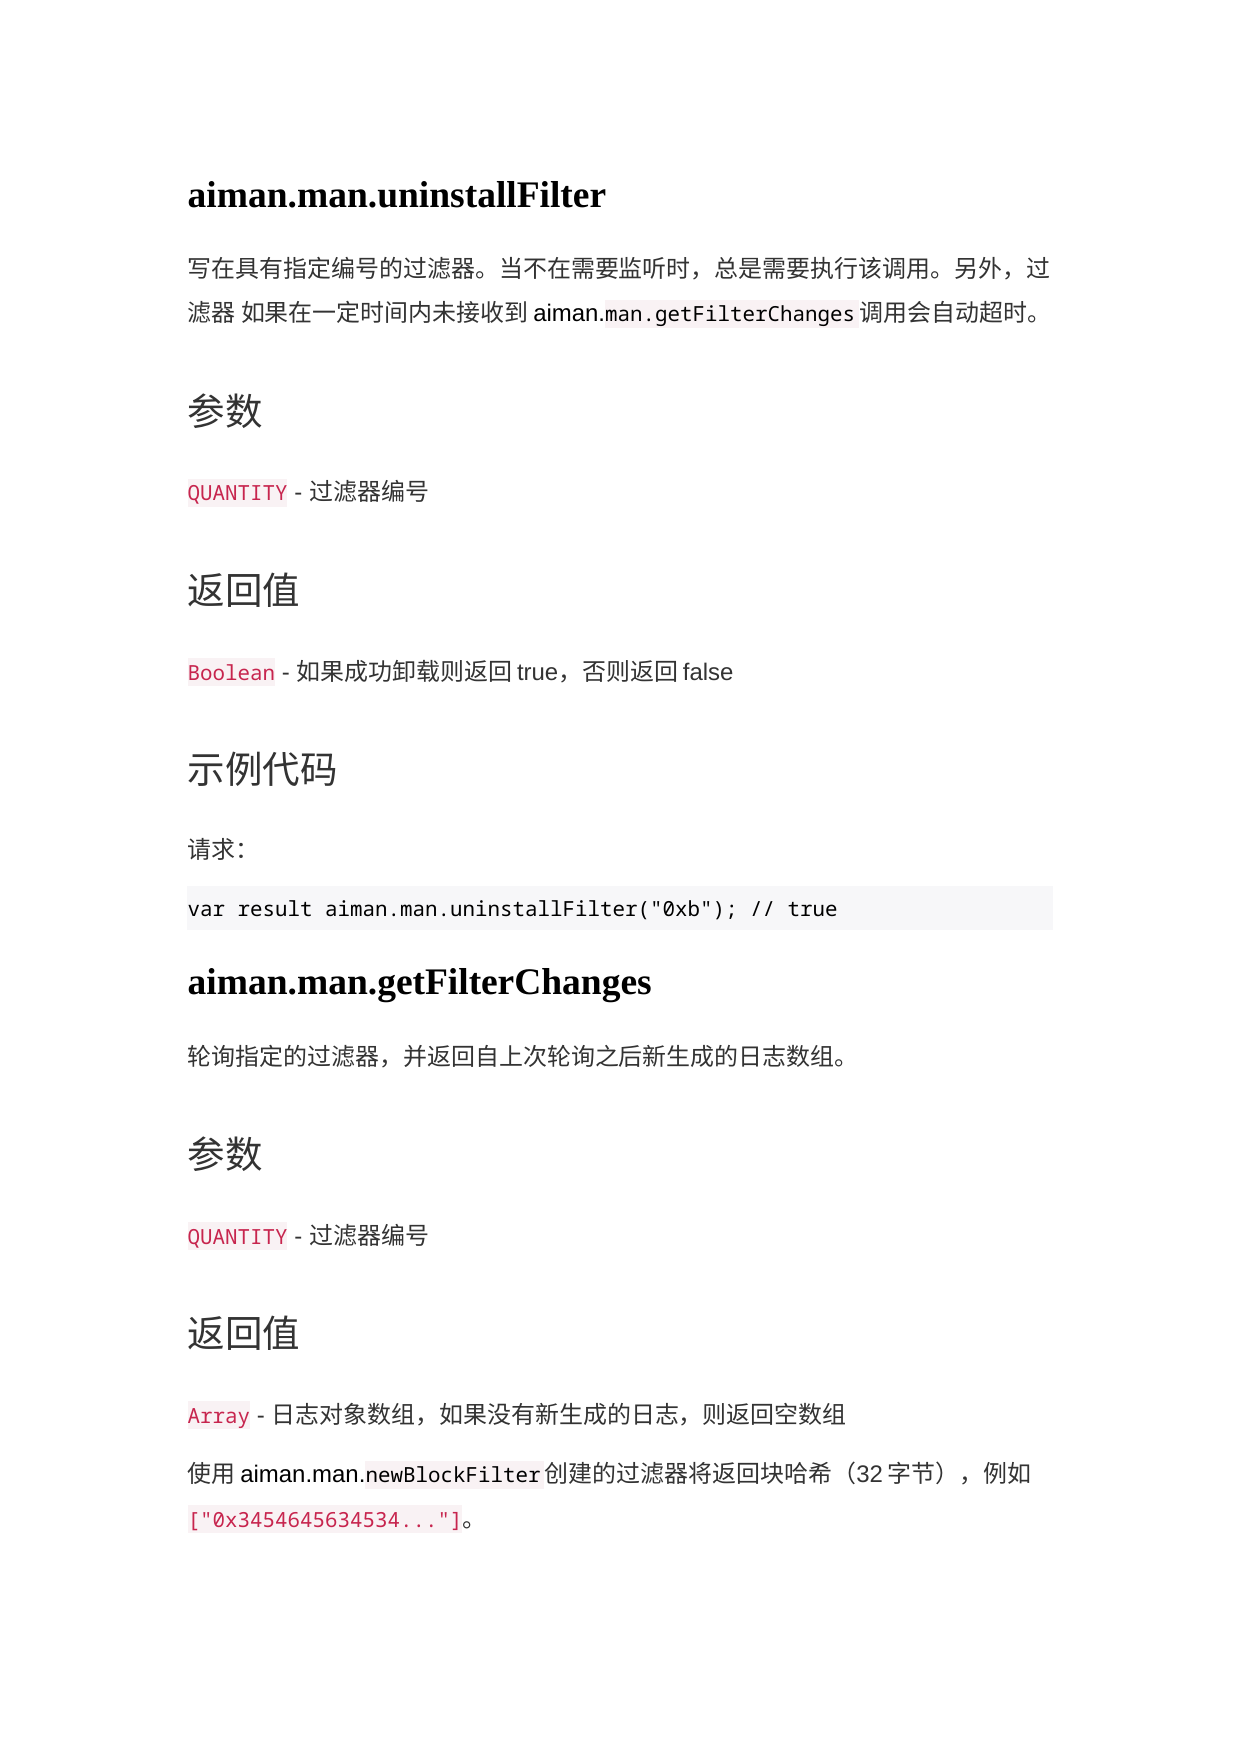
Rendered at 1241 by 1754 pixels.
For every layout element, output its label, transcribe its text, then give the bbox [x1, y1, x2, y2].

subtitle aiman.man.uninstallFilter [187, 172, 1053, 216]
subtitle 参数 [187, 364, 1053, 453]
text 写在具有指定编号的过滤器。当不在需要监听时，总是需要执行该调用。另外，过滤器 如果在一定时间内未接收到aiman.man.getFilterChanges调用会自动超时。 [187, 245, 1053, 333]
text 请求： [187, 826, 1053, 871]
subtitle 示例代码 [187, 723, 1053, 811]
text 使用aiman.man.newBlockFilter创建的过滤器将返回块哈希（32字节），例如["0x3454645634534..."]。 [187, 1450, 1053, 1538]
text Boolean - 如果成功卸载则返回true，否则返回false [187, 647, 1053, 691]
text 轮询指定的过滤器，并返回自上次轮询之后新生成的日志数组。 [187, 1033, 1053, 1077]
text var result aiman.man.uninstallFilter("0xb"); // true [187, 886, 1053, 930]
subtitle 返回值 [187, 1287, 1053, 1375]
subtitle 返回值 [187, 544, 1053, 632]
text Array - 日志对象数组，如果没有新生成的日志，则返回空数组 [187, 1391, 1053, 1435]
text QUANTITY - 过滤器编号 [187, 1212, 1053, 1256]
text QUANTITY - 过滤器编号 [187, 468, 1053, 512]
subtitle aiman.man.getFilterChanges [187, 959, 1053, 1003]
subtitle 参数 [187, 1108, 1053, 1196]
